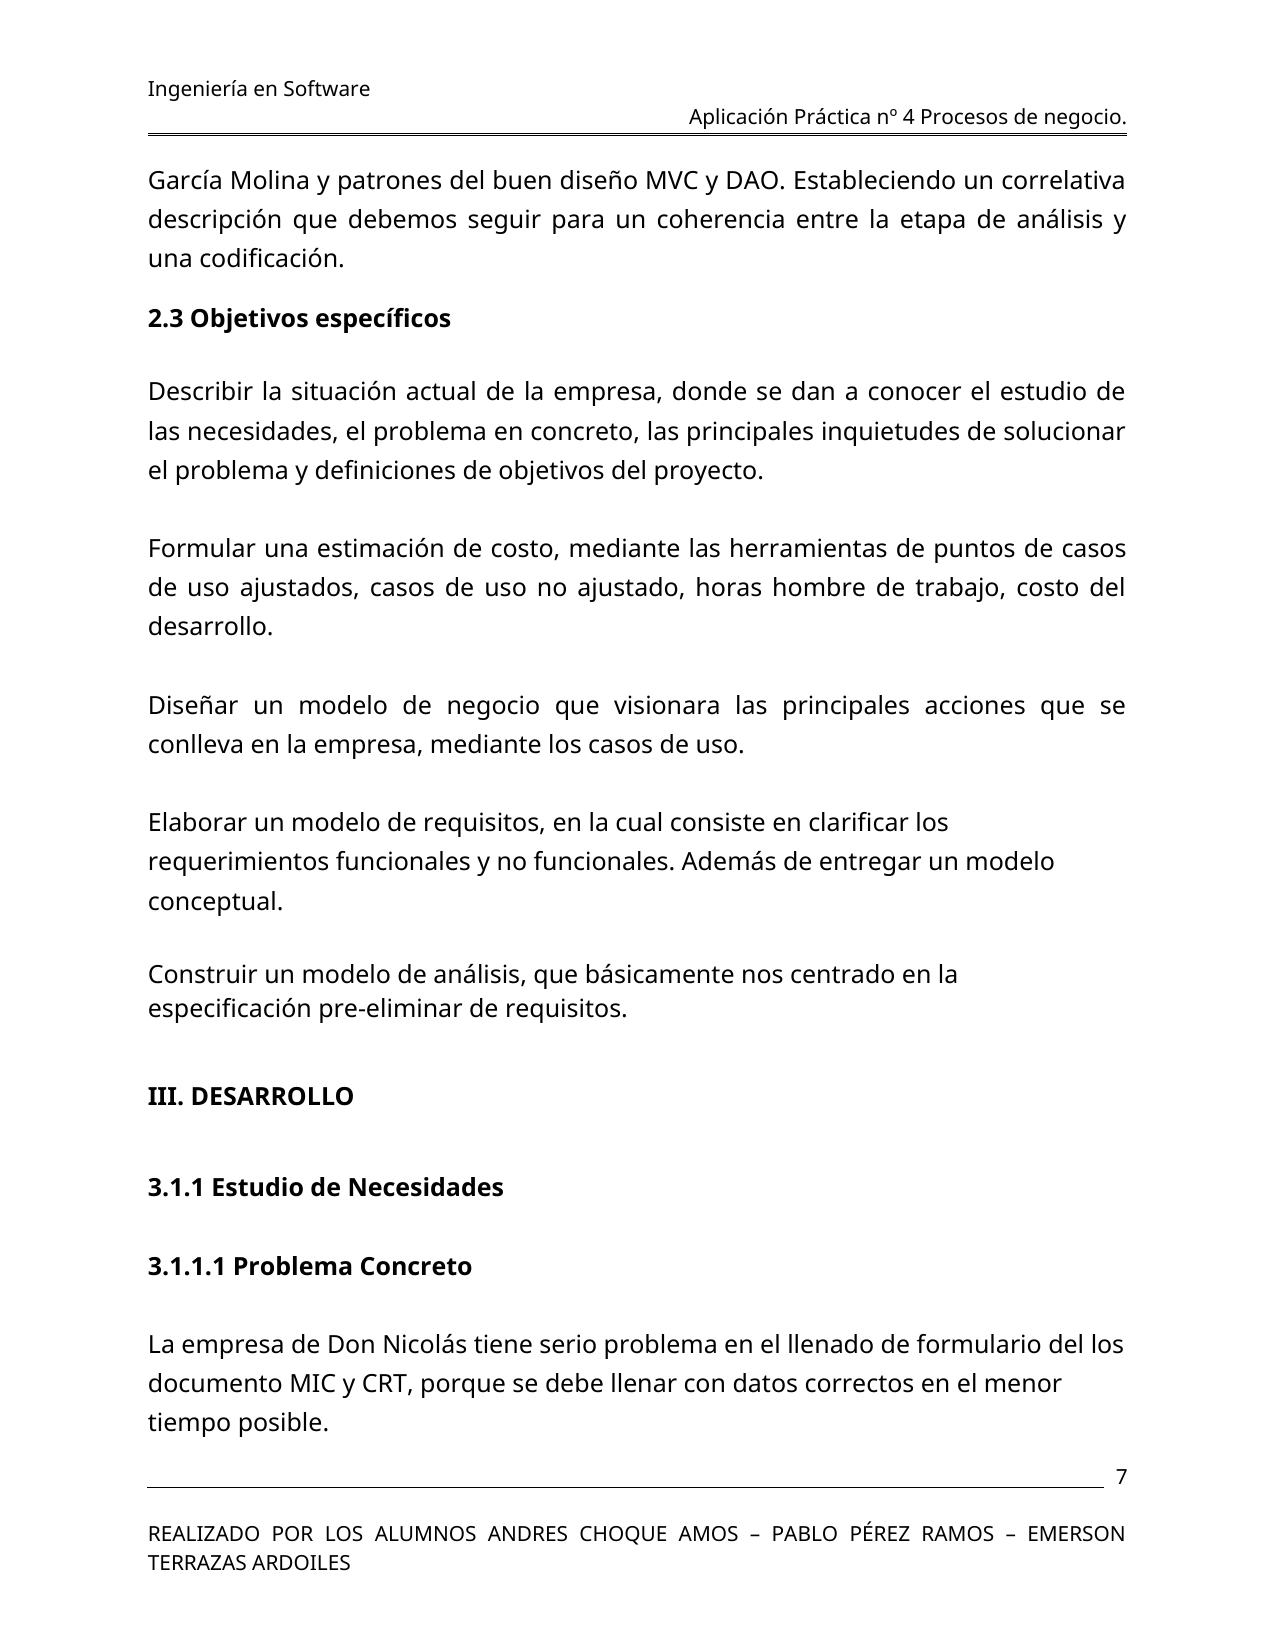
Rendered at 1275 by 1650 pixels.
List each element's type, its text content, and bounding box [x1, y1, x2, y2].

text Elaborar un modelo de requisitos, en la cual consiste en clarificar los requerimientos funcionales y no funcionales. Además de entregar un modelo conceptual. [148, 805, 1127, 917]
subtitle 2.3 Objetivos específicos [148, 301, 1127, 335]
text 3.1.1.1 Problema Concreto [148, 1248, 1127, 1282]
text Formular una estimación de costo, mediante las herramientas de puntos de casos de uso ajustados, casos de uso no ajustado, horas hombre de trabajo, costo del desarrollo. [148, 531, 1127, 643]
text 3.1.1 Estudio de Necesidades [148, 1170, 1127, 1204]
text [148, 162, 1127, 275]
text La empresa de Don Nicolás tiene serio problema en el llenado de formulario del los documento MIC y CRT, porque se debe llenar con datos correctos en el menor tiempo posible. [148, 1327, 1127, 1439]
text Describir la situación actual de la empresa, donde se dan a conocer el estudio de las necesidades, el problema en concreto, las principales inquietudes de solucionar el problema y definiciones de objetivos del proyecto. [148, 374, 1127, 486]
text Construir un modelo de análisis, que básicamente nos centrado en la especificación pre-eliminar de requisitos. [148, 956, 1127, 1024]
subtitle III. DESARROLLO [148, 1078, 1127, 1112]
text Diseñar un modelo de negocio que visionara las principales acciones que se conlleva en la empresa, mediante los casos de uso. [148, 687, 1127, 761]
